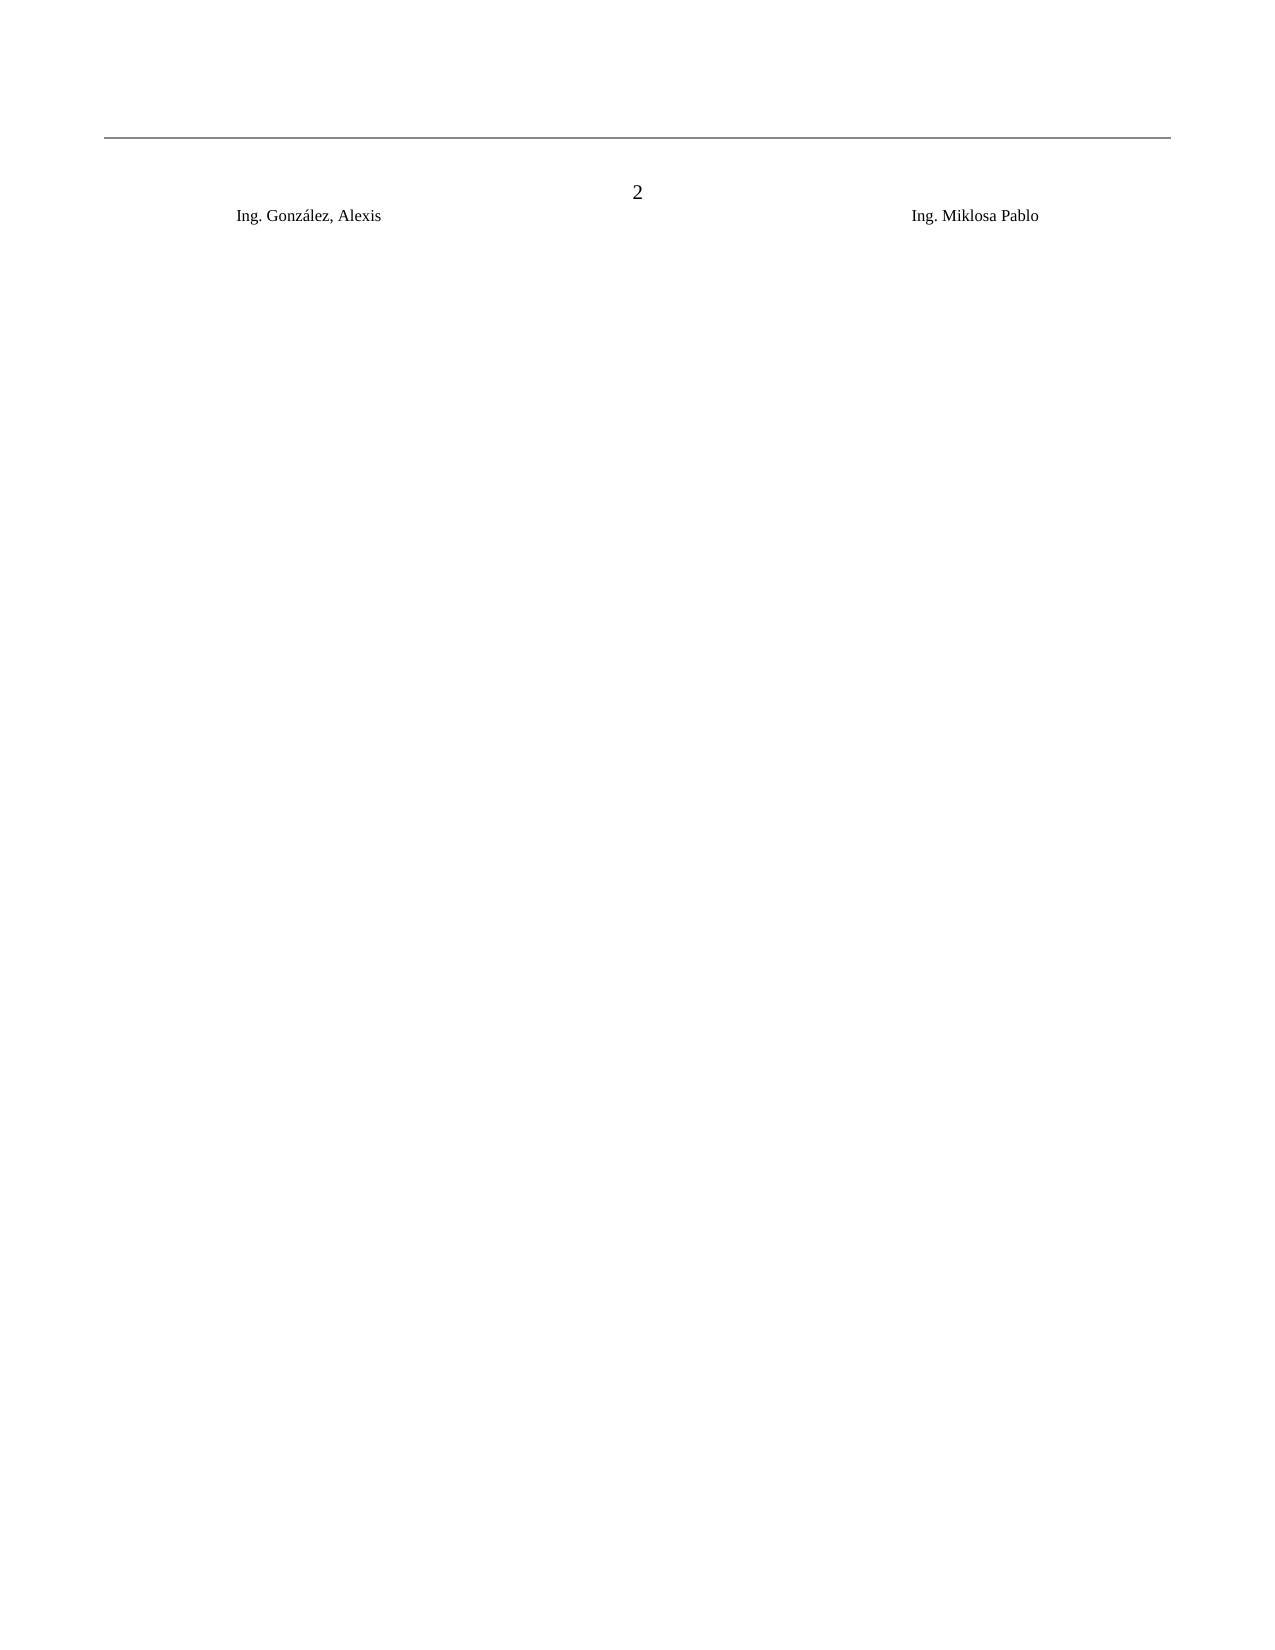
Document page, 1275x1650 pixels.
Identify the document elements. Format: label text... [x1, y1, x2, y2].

text 2 [98, 180, 1177, 204]
text Ing. González, Alexis Ing. Miklosa Pablo [97, 206, 1177, 225]
